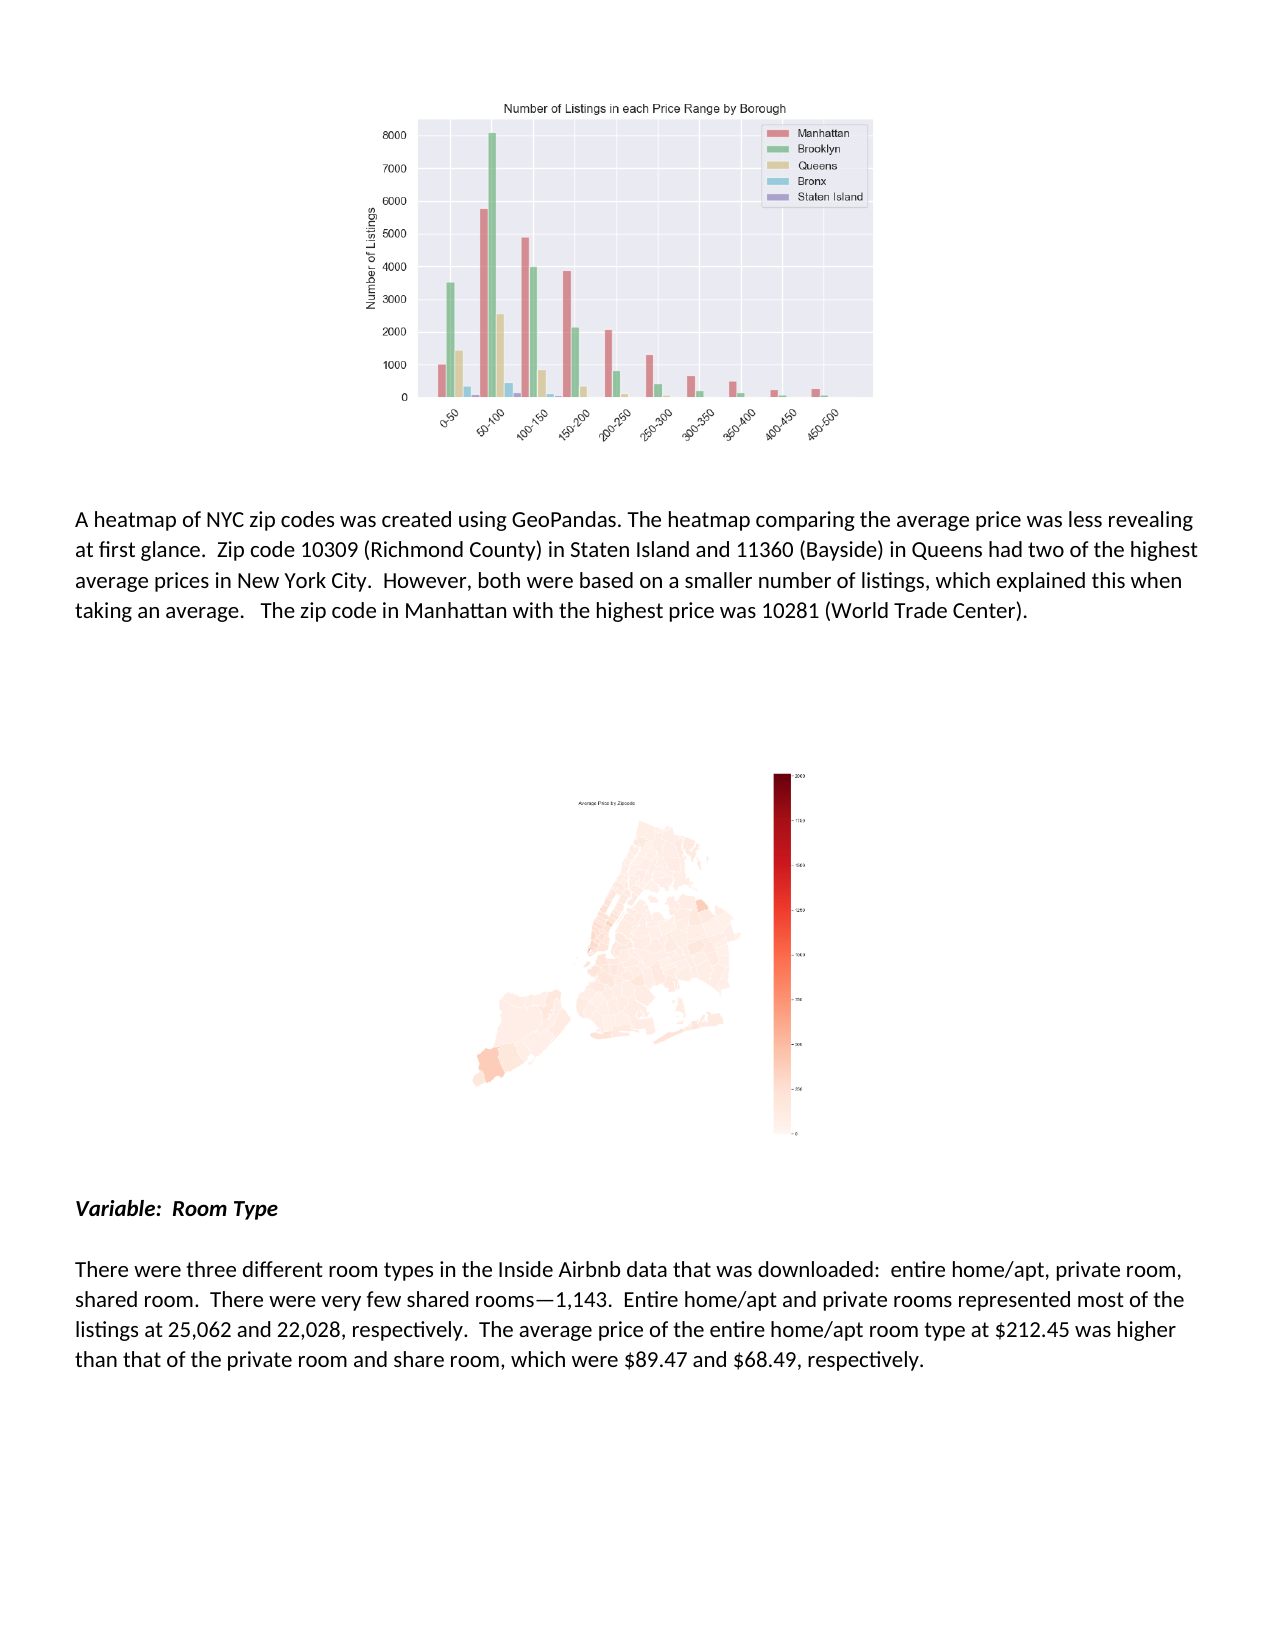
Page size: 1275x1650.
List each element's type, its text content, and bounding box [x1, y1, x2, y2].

text There were three different room types in the Inside Airbnb data that was downloaded: entire home/apt, private room, shared room. There were very few shared rooms—1,143. Entire home/apt and private rooms represented most of the listings at 25,062 and 22,028, respectively. The average price of the entire home/apt room type at $212.45 was higher than that of the private room and share room, which were $89.47 and $68.49, respectively. [75, 1255, 1200, 1373]
picture [343, 75, 932, 443]
text Variable: Room Type [75, 1194, 1200, 1222]
picture [399, 716, 876, 1193]
text A heatmap of NYC zip codes was created using GeoPandas. The heatmap comparing the average price was less revealing at first glance. Zip code 10309 (Richmond County) in Staten Island and 11360 (Bayside) in Queens had two of the highest average prices in New York City. However, both were based on a smaller number of listings, which explained this when taking an average. The zip code in Manhattan with the highest price was 10281 (World Trade Center). [75, 505, 1200, 624]
